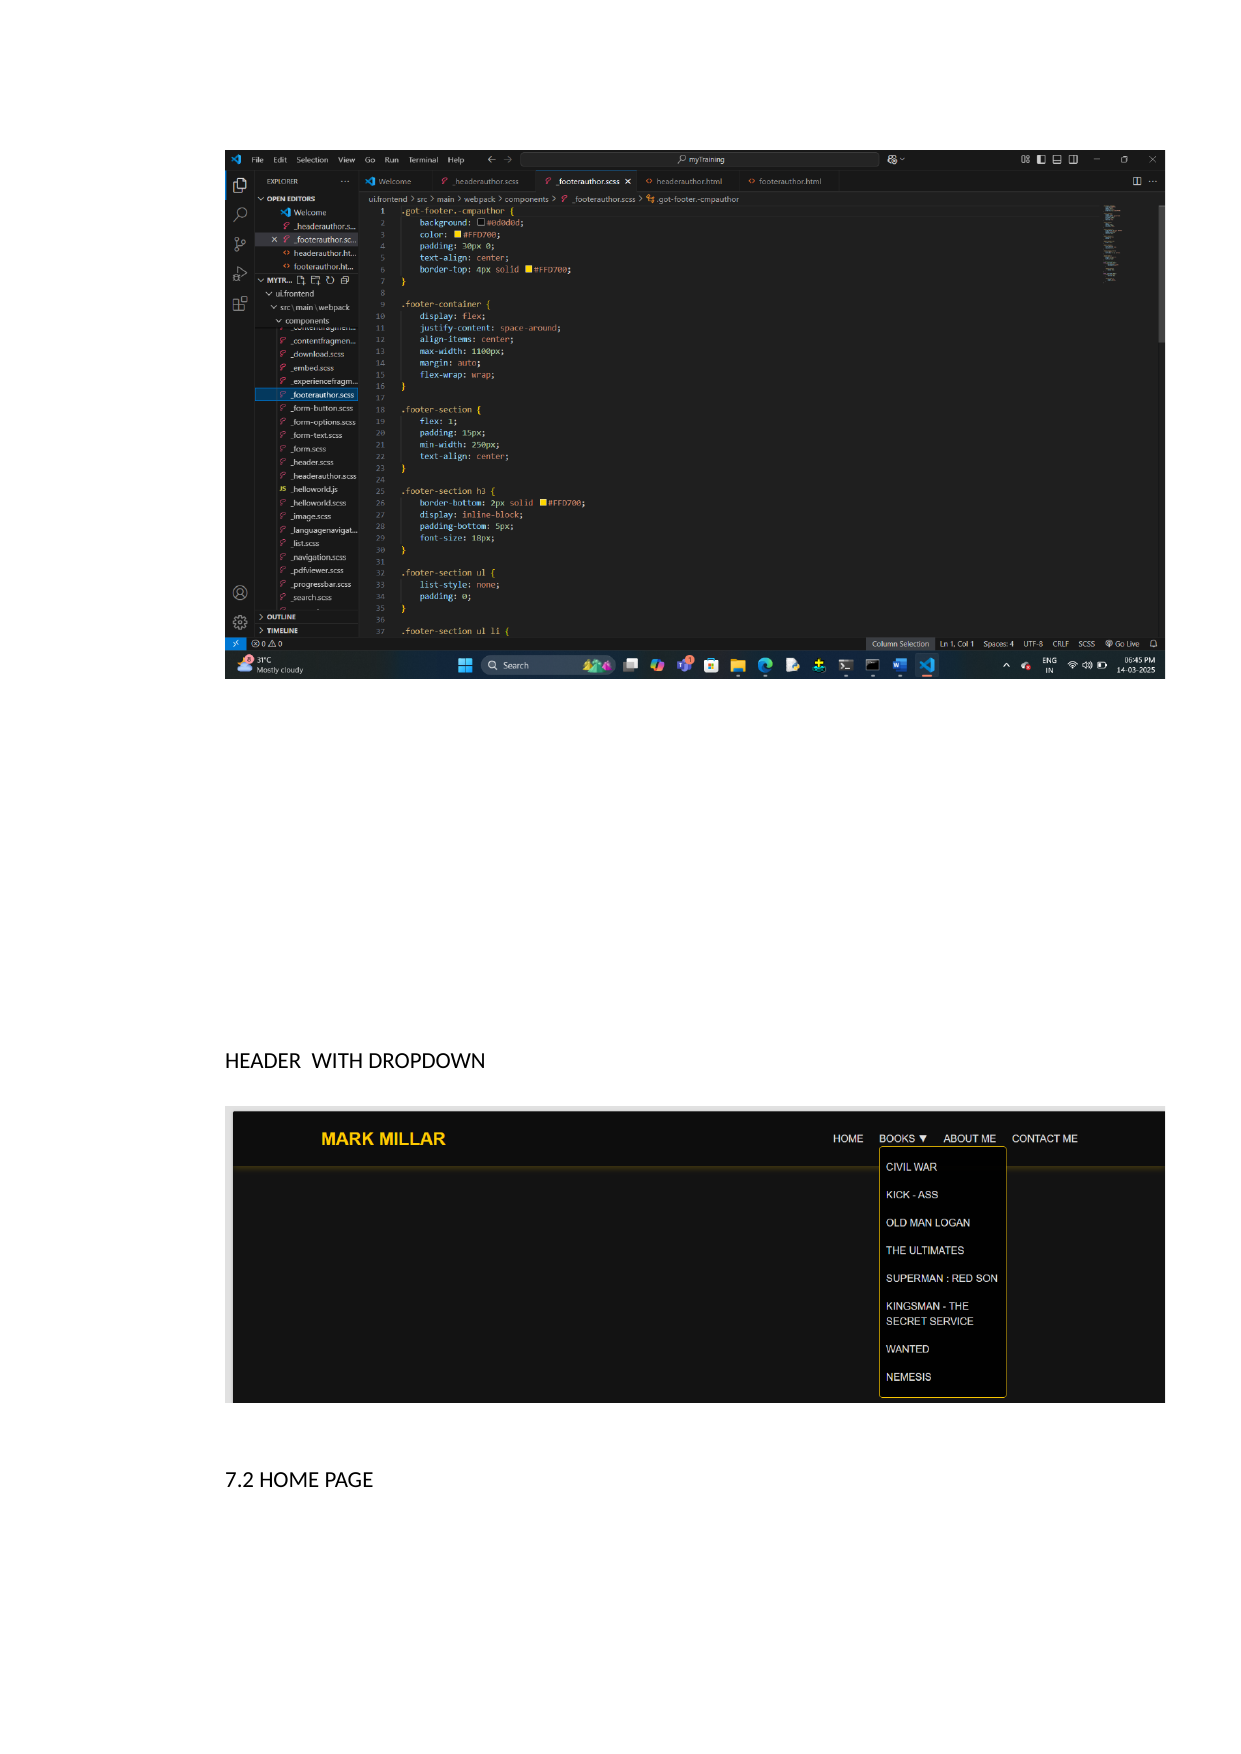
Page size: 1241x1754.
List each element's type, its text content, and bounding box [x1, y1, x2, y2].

list 7.2 HOME PAGE [225, 1465, 1090, 1493]
picture [225, 150, 1166, 679]
list HEADER WITH DROPDOWN [225, 1046, 1090, 1074]
picture [225, 1106, 1166, 1403]
